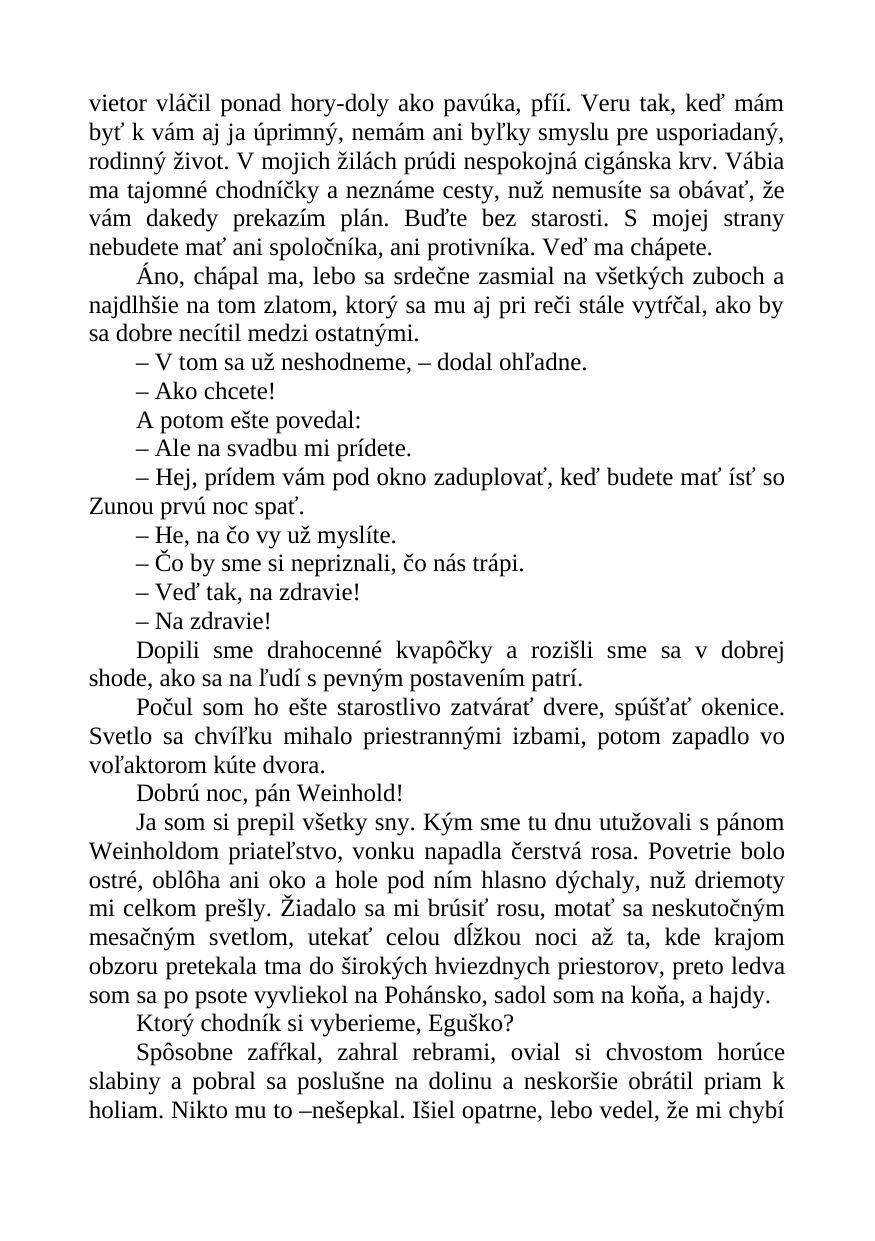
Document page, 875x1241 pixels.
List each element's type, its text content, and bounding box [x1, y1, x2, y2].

text – Ale na svadbu mi prídete. [88, 433, 786, 462]
text Počul som ho ešte starostlivo zatvárať dvere, spúšťať okenice. Svetlo sa chvíľku mihalo priestrannými izbami, potom zapadlo vo voľaktorom kúte dvora. [88, 692, 786, 778]
text Dopili sme drahocenné kvapôčky a rozišli sme sa v dobrej shode, ako sa na ľudí s pevným postavením patrí. [88, 635, 786, 692]
text Ja som si prepil všetky sny. Kým sme tu dnu utužovali s pánom Weinholdom priateľstvo, vonku napadla čerstvá rosa. Povetrie bolo ostré, oblôha ani oko a hole pod ním hlasno dýchaly, nuž driemoty mi celkom prešly. Žiadalo sa mi brúsiť rosu, motať sa neskutočným mesačným svetlom, utekať celou dĺžkou noci až ta, kde krajom obzoru pretekala tma do širokých hviezdnych priestorov, preto ledva som sa po psote vyvliekol na Pohánsko, sadol som na koňa, a hajdy. [88, 807, 786, 1008]
text – He, na čo vy už myslíte. [88, 520, 786, 548]
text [88, 1037, 786, 1123]
text – V tom sa už neshodneme, – dodal ohľadne. [88, 347, 786, 376]
text – Veď tak, na zdravie! [88, 577, 786, 606]
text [88, 88, 786, 261]
text – Hej, prídem vám pod okno zaduplovať, keď budete mať ísť so Zunou prvú noc spať. [88, 462, 786, 520]
text Dobrú noc, pán Weinhold! [88, 778, 786, 807]
text A potom ešte povedal: [88, 405, 786, 433]
text – Na zdravie! [88, 606, 786, 635]
text – Čo by sme si nepriznali, čo nás trápi. [88, 548, 786, 577]
text Áno, chápal ma, lebo sa srdečne zasmial na všetkých zuboch a najdlhšie na tom zlatom, ktorý sa mu aj pri reči stále vytŕčal, ako by sa dobre necítil medzi ostatnými. [88, 261, 786, 347]
text – Ako chcete! [88, 376, 786, 405]
text Ktorý chodník si vyberieme, Eguško? [88, 1008, 786, 1037]
